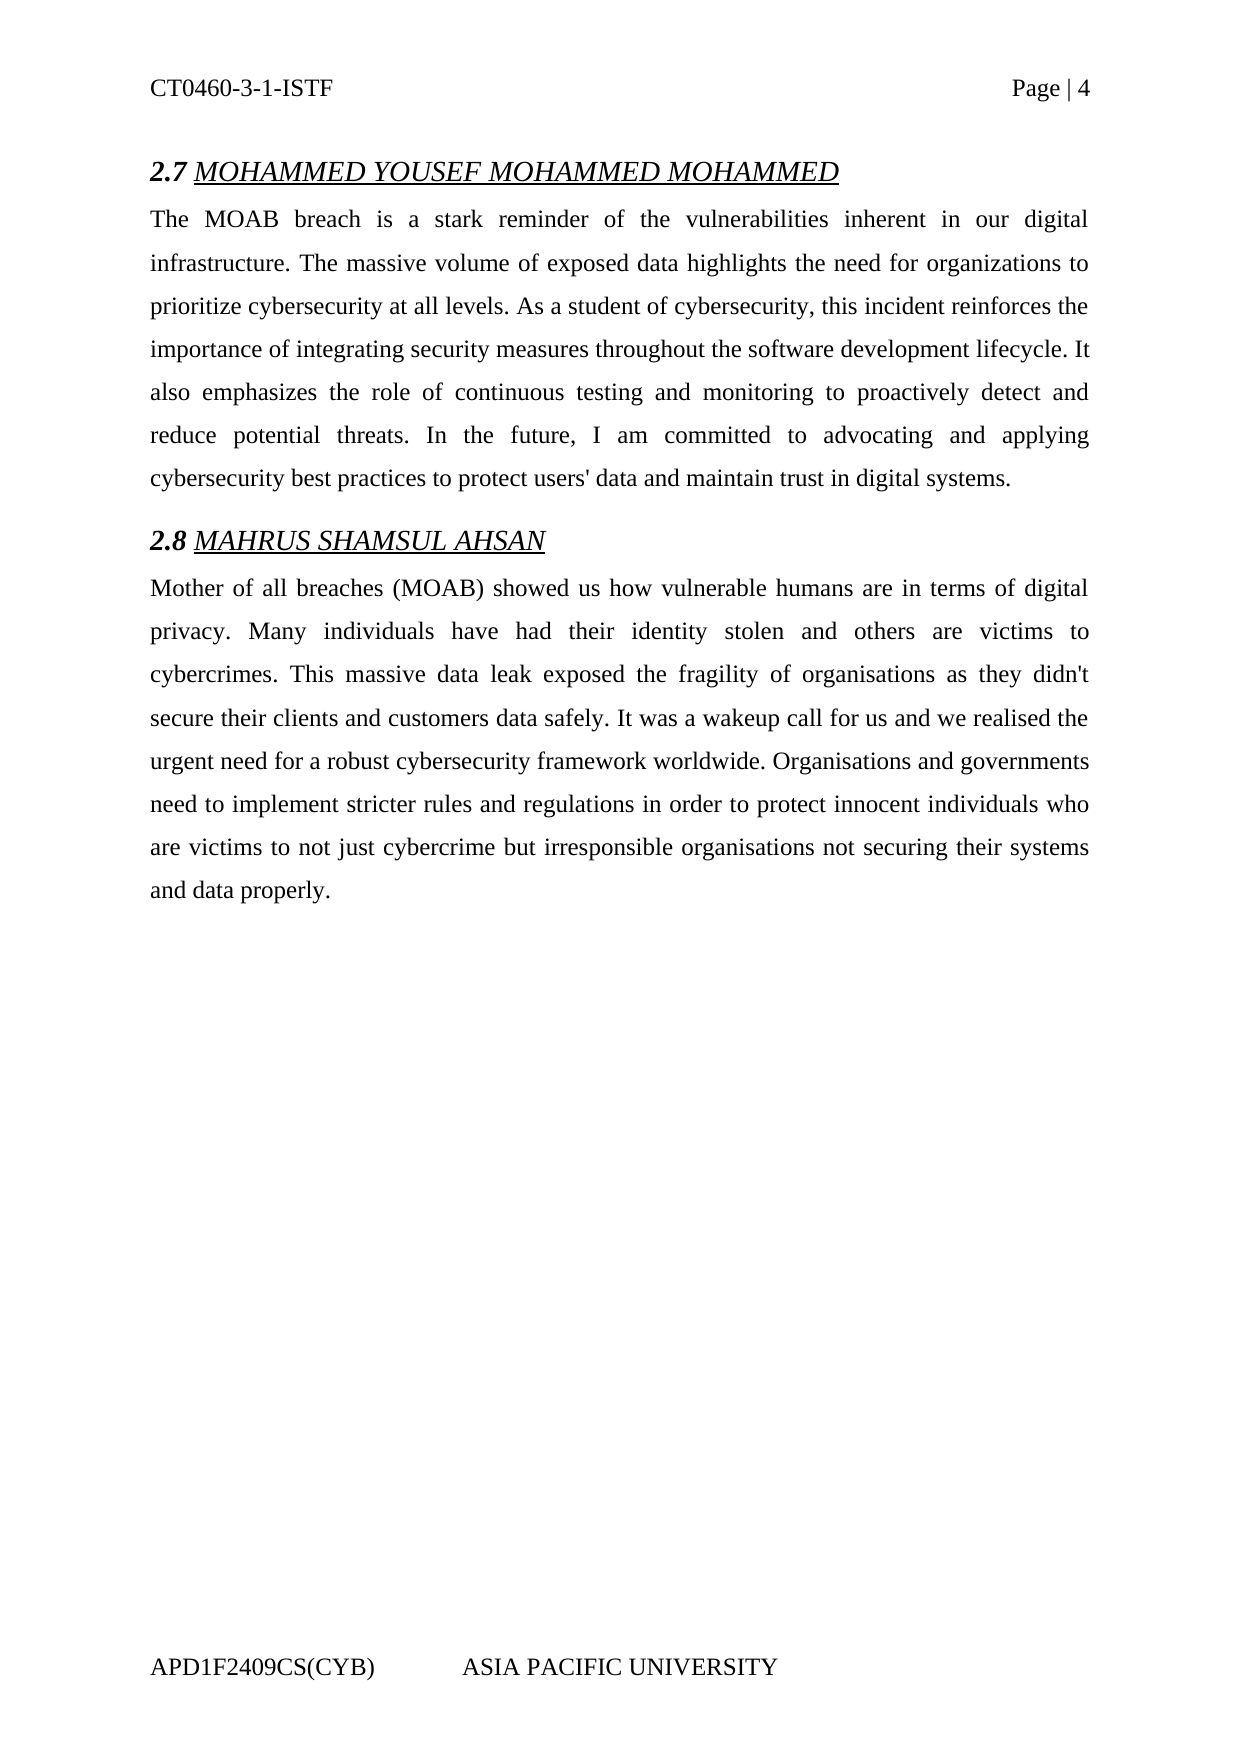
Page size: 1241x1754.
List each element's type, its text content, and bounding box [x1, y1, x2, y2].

subtitle 2.7 MOHAMMED YOUSEF MOHAMMED MOHAMMED [150, 154, 1090, 188]
text The MOAB breach is a stark reminder of the vulnerabilities inherent in our digital infrastructure. The massive volume of exposed data highlights the need for organizations to prioritize cybersecurity at all levels. As a student of cybersecurity, this incident reinforces the importance of integrating security measures throughout the software development lifecycle. It also emphasizes the role of continuous testing and monitoring to proactively detect and reduce potential threats. In the future, I am committed to advocating and applying cybersecurity best practices to protect users' data and maintain trust in digital systems. [150, 204, 1090, 492]
text Mother of all breaches (MOAB) showed us how vulnerable humans are in terms of digital privacy. Many individuals have had their identity stolen and others are victims to cybercrimes. This massive data leak exposed the fragility of organisations as they didn't secure their clients and customers data safely. It was a wakeup call for us and we realised the urgent need for a robust cybersecurity framework worldwide. Organisations and governments need to implement stricter rules and regulations in order to protect innocent individuals who are victims to not just cybercrime but irresponsible organisations not securing their systems and data properly. [150, 573, 1090, 904]
subtitle 2.8 MAHRUS SHAMSUL AHSAN [150, 523, 1090, 557]
